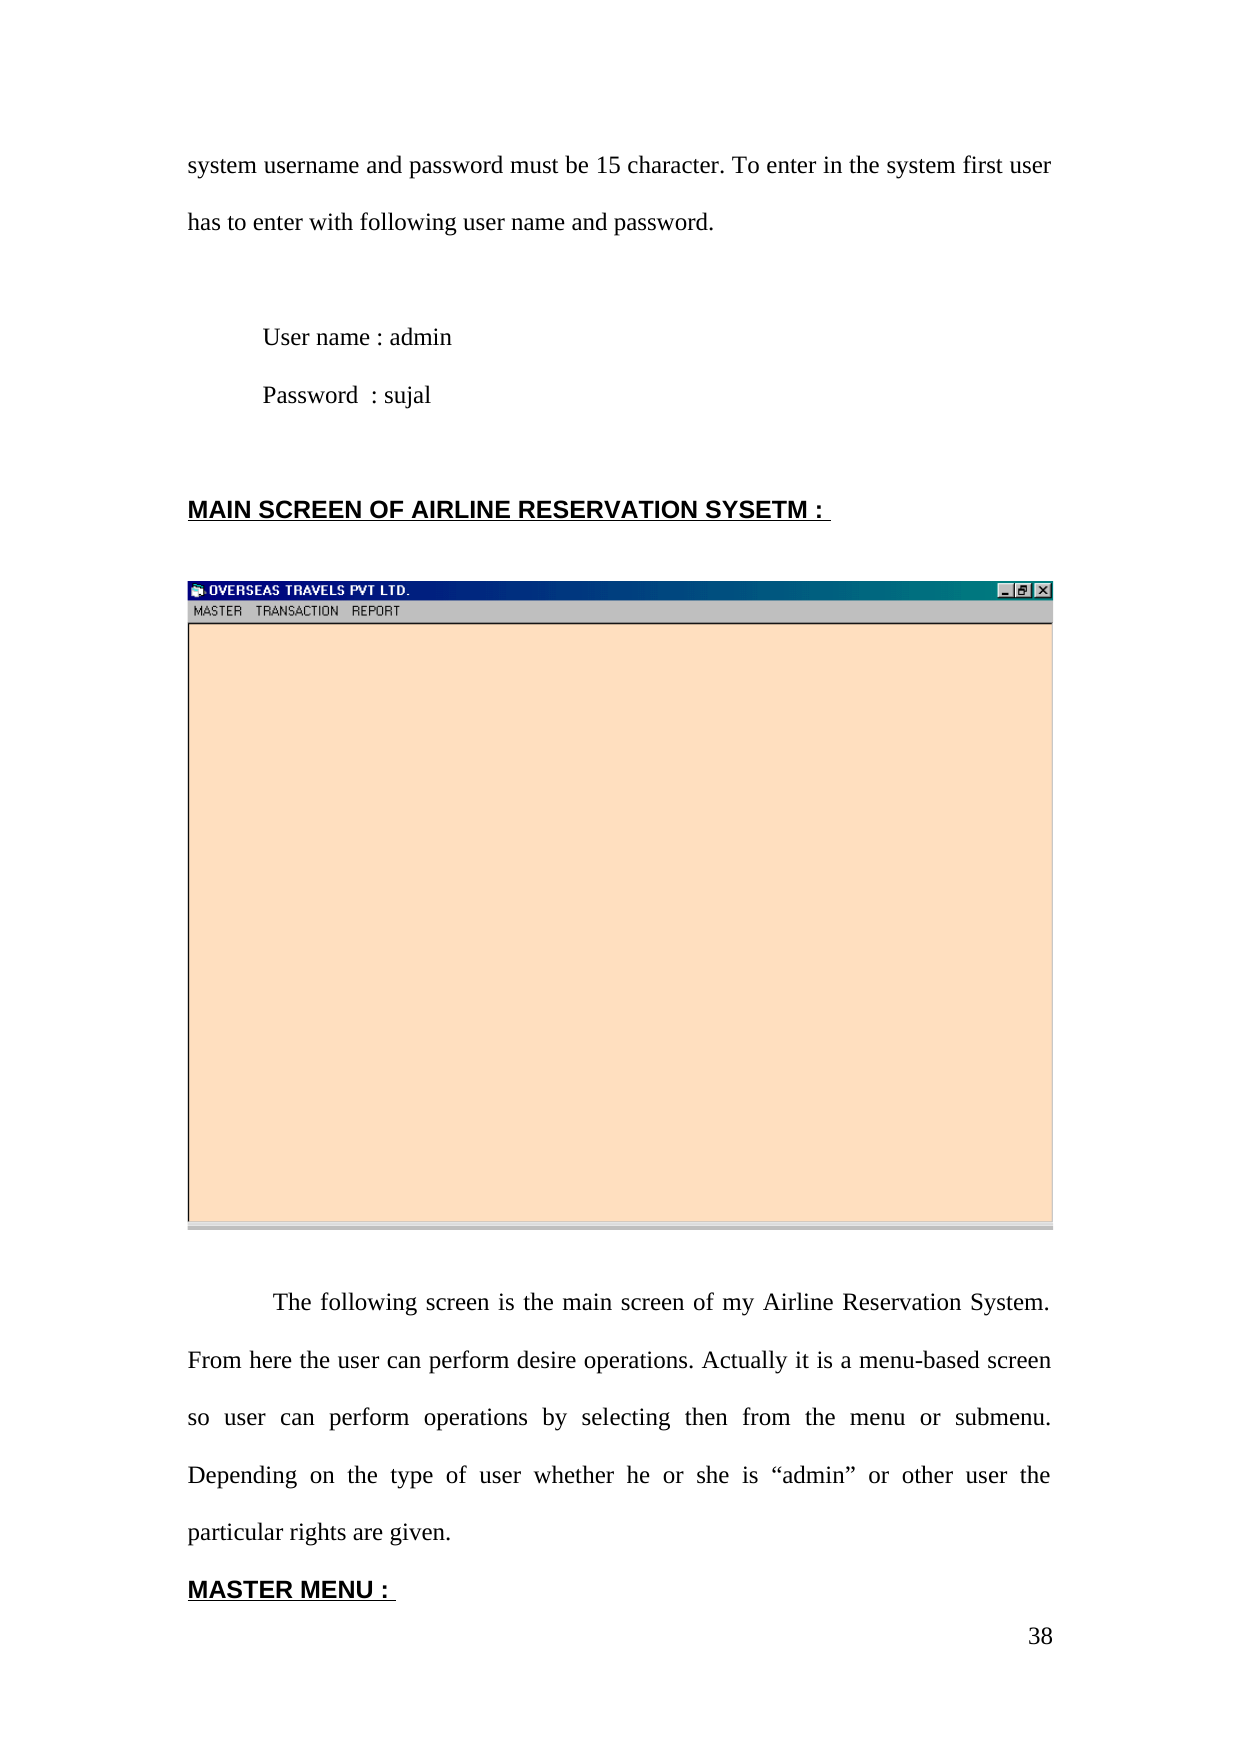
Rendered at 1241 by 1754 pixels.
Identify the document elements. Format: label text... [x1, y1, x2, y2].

picture [187, 581, 1054, 1230]
text The following screen is the main screen of my Airline Reservation System. From here the user can perform desire operations. Actually it is a menu-based screen so user can perform operations by selecting then from the menu or submenu. Depending on the type of user whether he or she is “admin” or other user the particular rights are given. [187, 1287, 1053, 1546]
text MASTER MENU : [187, 1575, 1053, 1603]
text MAIN SCREEN OF AIRLINE RESERVATION SYSETM : [187, 495, 1053, 524]
text Password : sujal [187, 380, 1053, 409]
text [187, 150, 1053, 236]
text User name : admin [187, 322, 1053, 351]
